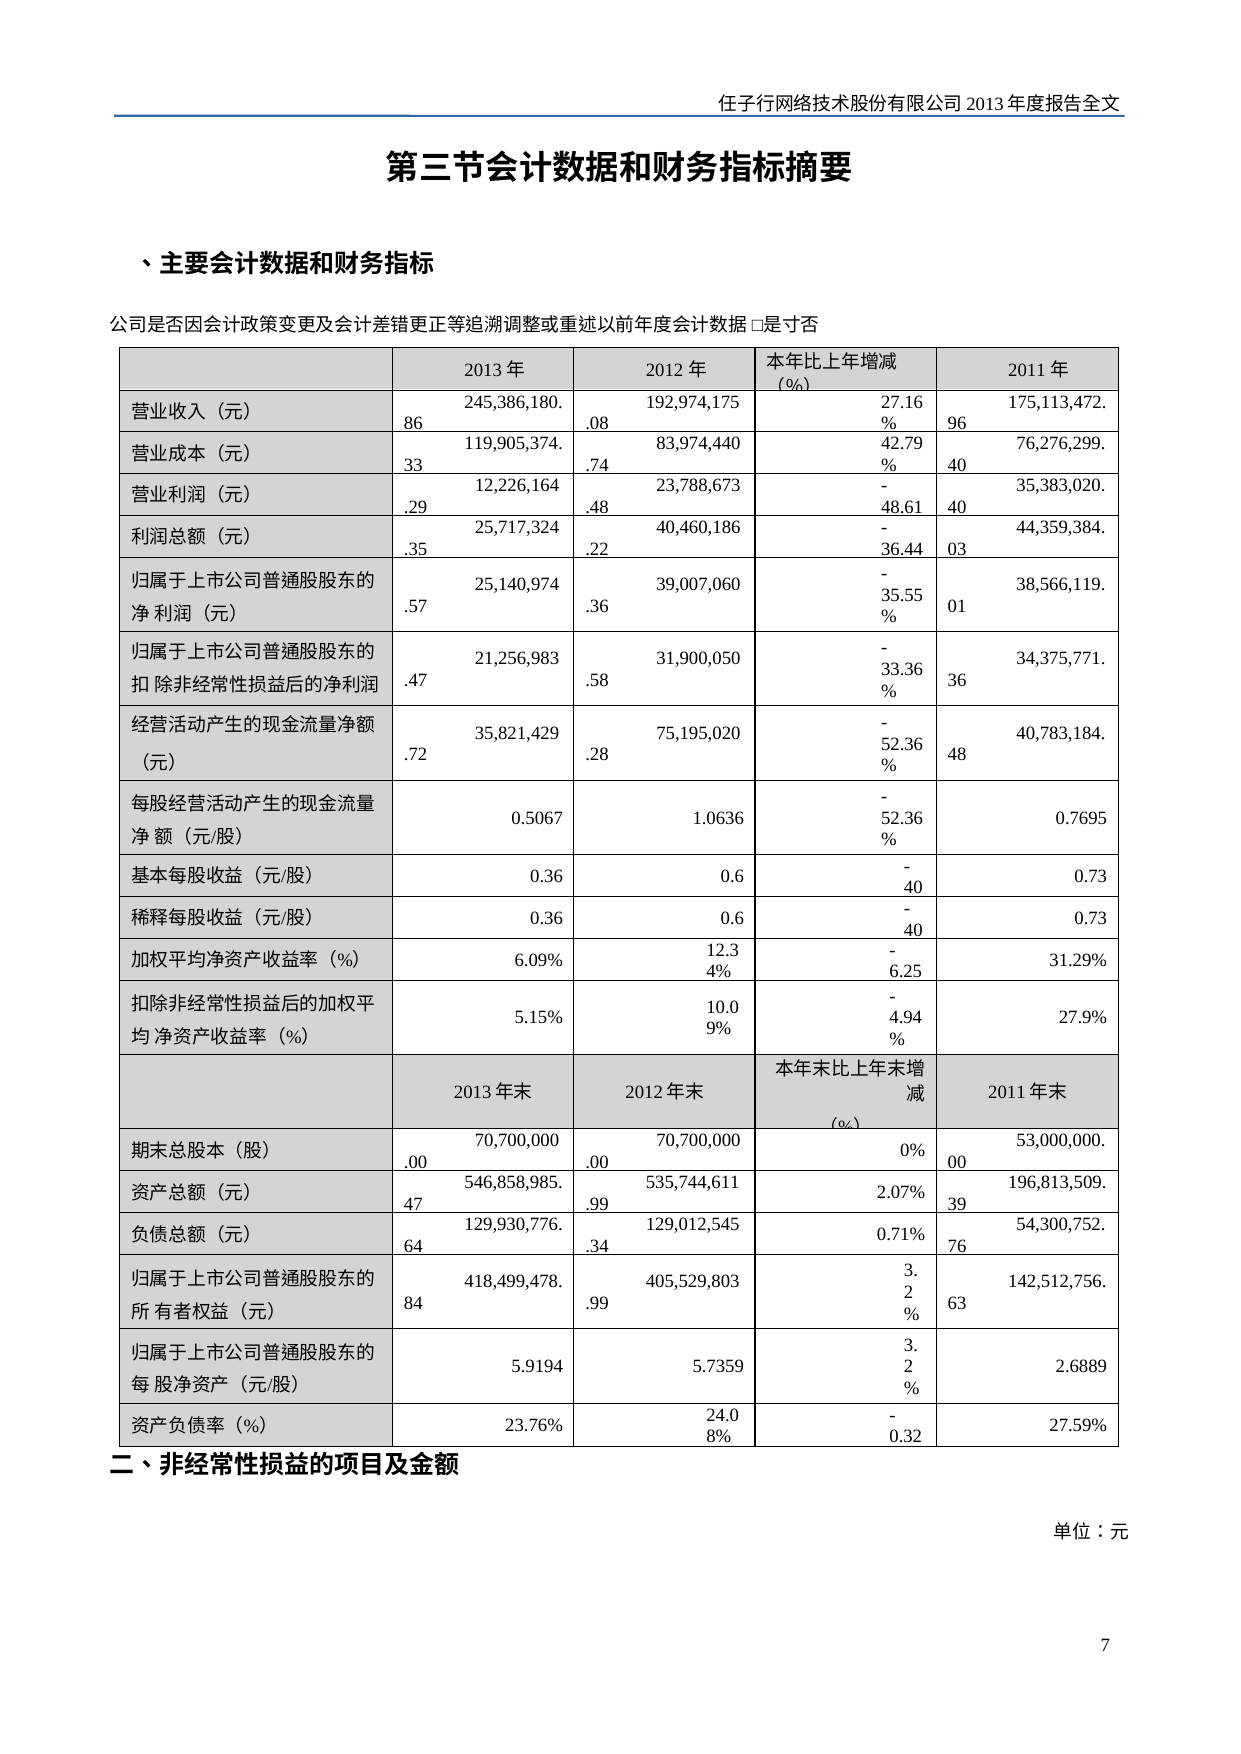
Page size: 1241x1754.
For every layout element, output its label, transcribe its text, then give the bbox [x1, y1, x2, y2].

table_cell 23.76% [393, 1404, 573, 1446]
table_cell 5.7359 [574, 1329, 754, 1403]
table_cell -52.36% [756, 781, 936, 854]
table_cell 归属于上市公司普通股股东的净 利润（元） [120, 558, 392, 631]
text 公司是否因会计政策变更及会计差错更正等追溯调整或重述以前年度会计数据 □是寸否 [109, 303, 1128, 339]
text 第三节会计数据和财务指标摘要 [109, 144, 1128, 189]
table_cell 83,974,440.74 [574, 432, 754, 473]
table_cell 31,900,050.58 [574, 632, 754, 705]
table_cell 2013年末 [393, 1055, 573, 1128]
table_cell 归属于上市公司普通股股东的所 有者权益（元） [120, 1255, 392, 1328]
table_cell 25,717,324.35 [393, 516, 573, 557]
table_cell -52.36% [756, 706, 936, 780]
table_cell 0.5067 [393, 781, 573, 854]
table_header 2011 年 [937, 348, 1118, 389]
table_cell 资产负债率（%） [120, 1404, 392, 1446]
table_cell -35.55% [756, 558, 936, 631]
table_cell 405,529,803.99 [574, 1255, 754, 1328]
table_cell 2012年末 [574, 1055, 754, 1128]
table_cell 0.36 [393, 897, 573, 938]
text 、主要会计数据和财务指标 [109, 246, 1128, 280]
table_cell 24.08% [574, 1404, 754, 1446]
table_cell 21,256,983.47 [393, 632, 573, 705]
table_cell 2.07% [756, 1171, 936, 1212]
table_cell 44,359,384.03 [937, 516, 1118, 557]
table_cell 5.9194 [393, 1329, 573, 1403]
table_cell 23,788,673.48 [574, 474, 754, 515]
table_cell 0.73 [937, 897, 1118, 938]
table_cell 加权平均净资产收益率（%） [120, 939, 392, 980]
table_cell 5.15% [393, 981, 573, 1054]
table_cell 35,383,020.40 [937, 474, 1118, 515]
table_cell 营业利润（元） [120, 474, 392, 515]
table_cell 10.09% [574, 981, 754, 1054]
table_header 2013 年 [393, 348, 573, 389]
table_cell 27.16% [756, 391, 936, 431]
table_cell 40,460,186.22 [574, 516, 754, 557]
table_cell 31.29% [937, 939, 1118, 980]
table_cell 2011年末 [937, 1055, 1118, 1128]
table_cell 34,375,771.36 [937, 632, 1118, 705]
table_cell -6.25% [756, 939, 936, 980]
table_cell -33.36% [756, 632, 936, 705]
table_cell 546,858,985.47 [393, 1171, 573, 1212]
table_cell 27.59% [937, 1404, 1118, 1446]
text 二、非经常性损益的项目及金额 [109, 1447, 1128, 1481]
table_cell 129,930,776.64 [393, 1213, 573, 1254]
table_cell 196,813,509.39 [937, 1171, 1118, 1212]
table_cell 245,386,180.86 [393, 391, 573, 431]
table_cell 12.34% [574, 939, 754, 980]
table_cell 2.6889 [937, 1329, 1118, 1403]
table_cell 扣除非经常性损益后的加权平均 净资产收益率（%） [120, 981, 392, 1054]
table_cell 53,000,000.00 [937, 1129, 1118, 1170]
table_cell 418,499,478.84 [393, 1255, 573, 1328]
table_cell 1.0636 [574, 781, 754, 854]
table_cell 经营活动产生的现金流量净额 （元） [120, 706, 392, 780]
table_header [120, 348, 392, 389]
table_cell 0% [756, 1129, 936, 1170]
table_cell 营业成本（元） [120, 432, 392, 473]
table_cell -36.44% [756, 516, 936, 557]
table_cell 175,113,472.96 [937, 391, 1118, 431]
table_cell 12,226,164.29 [393, 474, 573, 515]
table_cell 54,300,752.76 [937, 1213, 1118, 1254]
table_cell 535,744,611.99 [574, 1171, 754, 1212]
table_cell -4.94% [756, 981, 936, 1054]
table_cell 0.71% [756, 1213, 936, 1254]
table_header 本年比上年增减（％） [756, 348, 936, 389]
table_cell 期末总股本（股） [120, 1129, 392, 1170]
table_cell 42.79% [756, 432, 936, 473]
table_cell 70,700,000.00 [574, 1129, 754, 1170]
table_cell 119,905,374.33 [393, 432, 573, 473]
table_cell -40% [756, 897, 936, 938]
table_cell 39,007,060.36 [574, 558, 754, 631]
table_cell 70,700,000.00 [393, 1129, 573, 1170]
table_cell 0.73 [937, 855, 1118, 896]
table_cell 0.6 [574, 897, 754, 938]
table_cell 40,783,184.48 [937, 706, 1118, 780]
table_cell 基本每股收益（元/股） [120, 855, 392, 896]
table_cell 75,195,020.28 [574, 706, 754, 780]
text 单位：元 [109, 1518, 1128, 1544]
table_cell 6.09% [393, 939, 573, 980]
table_cell 0.6 [574, 855, 754, 896]
table_cell 归属于上市公司普通股股东的扣 除非经常性损益后的净利润（元） [120, 632, 392, 705]
table_cell 35,821,429.72 [393, 706, 573, 780]
table_cell 76,276,299.40 [937, 432, 1118, 473]
table_cell 25,140,974.57 [393, 558, 573, 631]
table_cell [120, 1055, 392, 1128]
table_cell 0.36 [393, 855, 573, 896]
table_cell 142,512,756.63 [937, 1255, 1118, 1328]
table_cell 27.9% [937, 981, 1118, 1054]
table_cell 3.2% [756, 1255, 936, 1328]
table_cell 129,012,545.34 [574, 1213, 754, 1254]
table_cell -0.32% [756, 1404, 936, 1446]
table_cell -40% [756, 855, 936, 896]
table_cell 3.2% [756, 1329, 936, 1403]
table_cell -48.61% [756, 474, 936, 515]
table_cell 利润总额（元） [120, 516, 392, 557]
table_cell 资产总额（元） [120, 1171, 392, 1212]
table_cell 38,566,119.01 [937, 558, 1118, 631]
table_cell 192,974,175.08 [574, 391, 754, 431]
table_cell 每股经营活动产生的现金流量净 额（元/股） [120, 781, 392, 854]
table_cell 负债总额（元） [120, 1213, 392, 1254]
table_cell 稀释每股收益（元/股） [120, 897, 392, 938]
table_cell 归属于上市公司普通股股东的每 股净资产（元/股） [120, 1329, 392, 1403]
table_header 2012 年 [574, 348, 754, 389]
table_cell 营业收入（元） [120, 391, 392, 431]
table_cell 0.7695 [937, 781, 1118, 854]
table_cell 本年末比上年末增减 （%） [756, 1055, 936, 1128]
